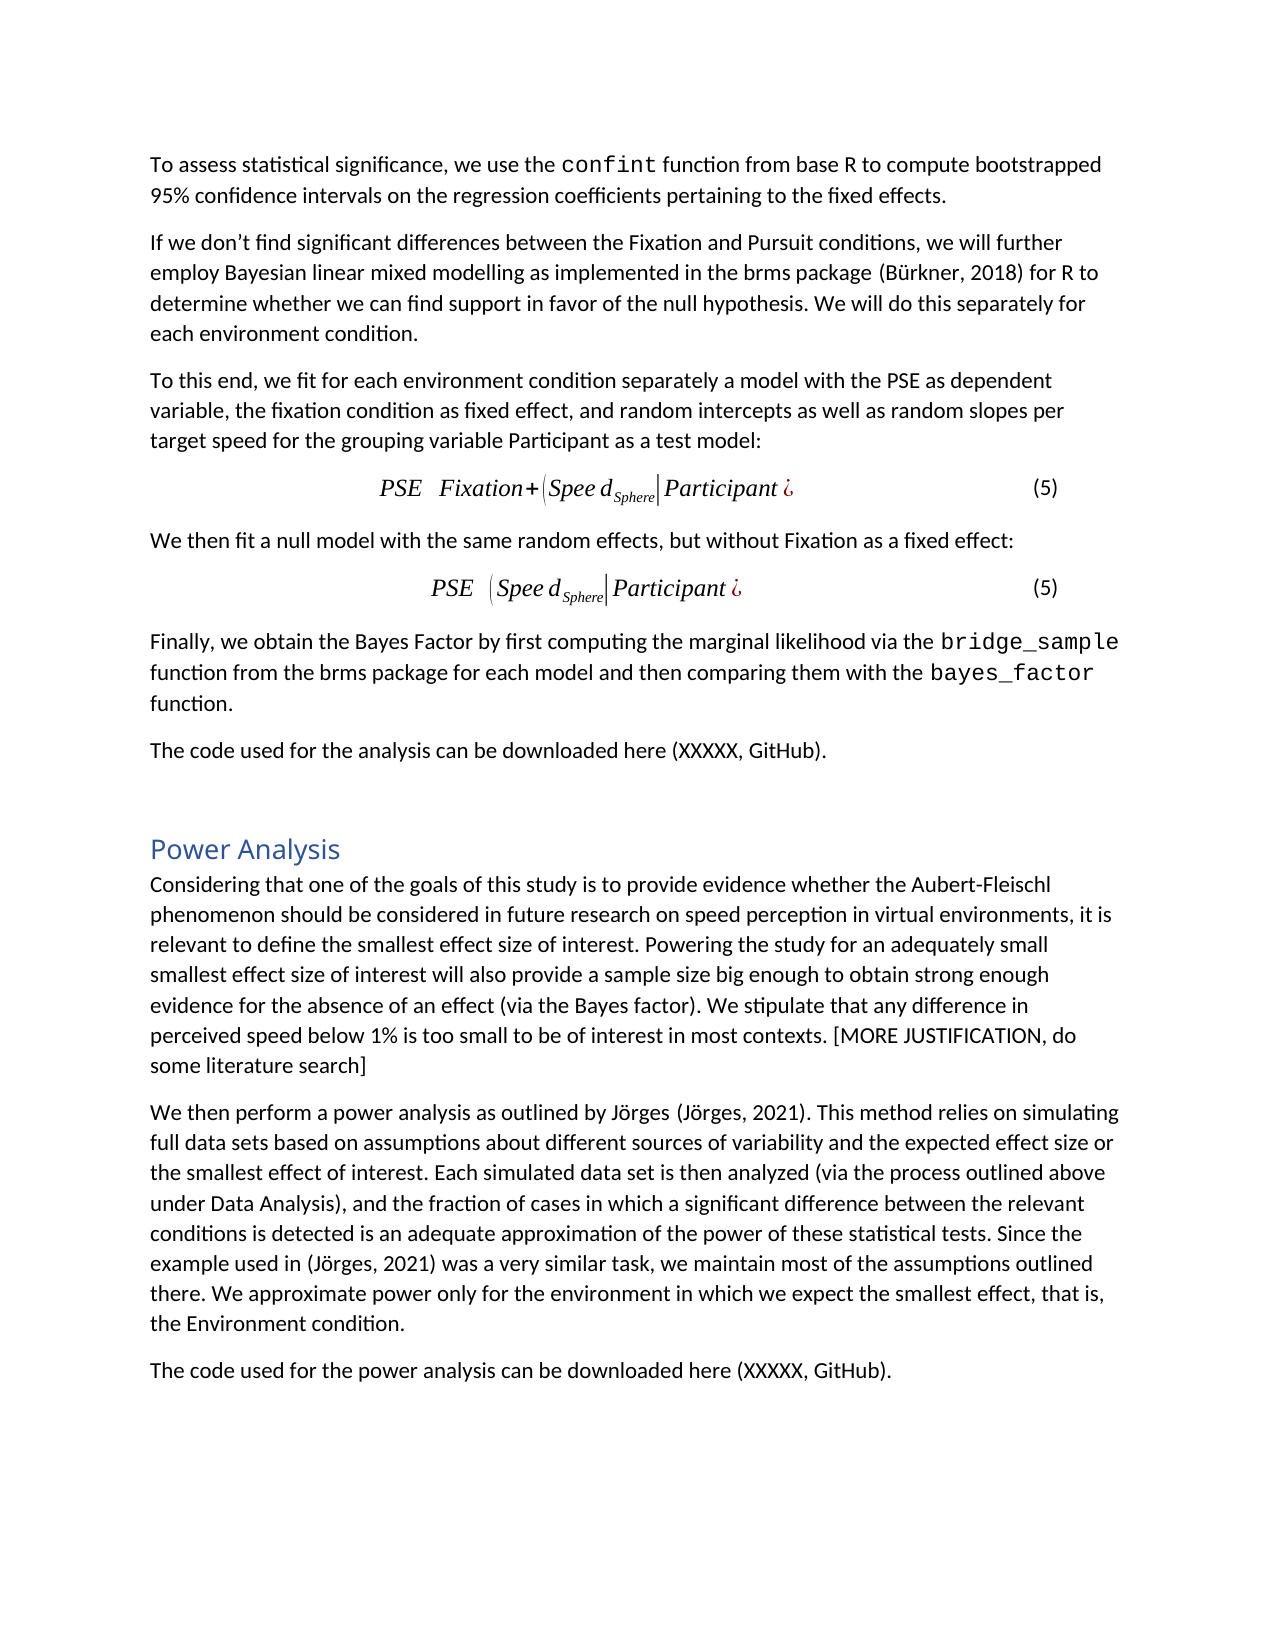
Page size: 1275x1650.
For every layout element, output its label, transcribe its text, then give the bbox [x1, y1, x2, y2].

text We then perform a power analysis as outlined by Jörges (Jörges, 2021). This method relies on simulating full data sets based on assumptions about different sources of variability and the expected effect size or the smallest effect of interest. Each simulated data set is then analyzed (via the process outlined above under Data Analysis), and the fraction of cases in which a significant difference between the relevant conditions is detected is an adequate approximation of the power of these statistical tests. Since the example used in (Jörges, 2021) was a very similar task, we maintain most of the assumptions outlined there. We approximate power only for the environment in which we expect the smallest effect, that is, the Environment condition. [150, 1098, 1125, 1337]
text The code used for the power analysis can be downloaded here (XXXXX, GitHub). [150, 1356, 1125, 1384]
text We then fit a null model with the same random effects, but without Fixation as a fixed effect: [150, 526, 1125, 554]
text Considering that one of the goals of this study is to provide evidence whether the Aubert-Fleischl phenomenon should be considered in future research on speed perception in virtual environments, it is relevant to define the smallest effect size of interest. Powering the study for an adequately small smallest effect size of interest will also provide a sample size big enough to obtain strong enough evidence for the absence of an effect (via the Bayes factor). We stipulate that any difference in perceived speed below 1% is too small to be of interest in most contexts. [MORE JUSTIFICATION, do some literature search] [150, 870, 1125, 1079]
subtitle Power Analysis [150, 830, 1125, 867]
table_header [150, 573, 1021, 627]
table_header (5) [1021, 573, 1124, 627]
text If we don’t find significant differences between the Fixation and Pursuit conditions, we will further employ Bayesian linear mixed modelling as implemented in the brms package (Bürkner, 2018) for R to determine whether we can find support in favor of the null hypothesis. We will do this separately for each environment condition. [150, 228, 1125, 347]
text The code used for the analysis can be downloaded here (XXXXX, GitHub). [150, 736, 1125, 764]
text To assess statistical significance, we use the confint function from base R to compute bootstrapped 95% confidence intervals on the regression coefficients pertaining to the fixed effects. [150, 150, 1125, 209]
text To this end, we fit for each environment condition separately a model with the PSE as dependent variable, the fixation condition as fixed effect, and random intercepts as well as random slopes per target speed for the grouping variable Participant as a test model: [150, 366, 1125, 454]
table_header (5) [1021, 473, 1124, 526]
text Finally, we obtain the Bayes Factor by first computing the marginal likelihood via the bridge_sample function from the brms package for each model and then comparing them with the bayes_factor function. [150, 627, 1125, 717]
table_header [150, 473, 1021, 526]
